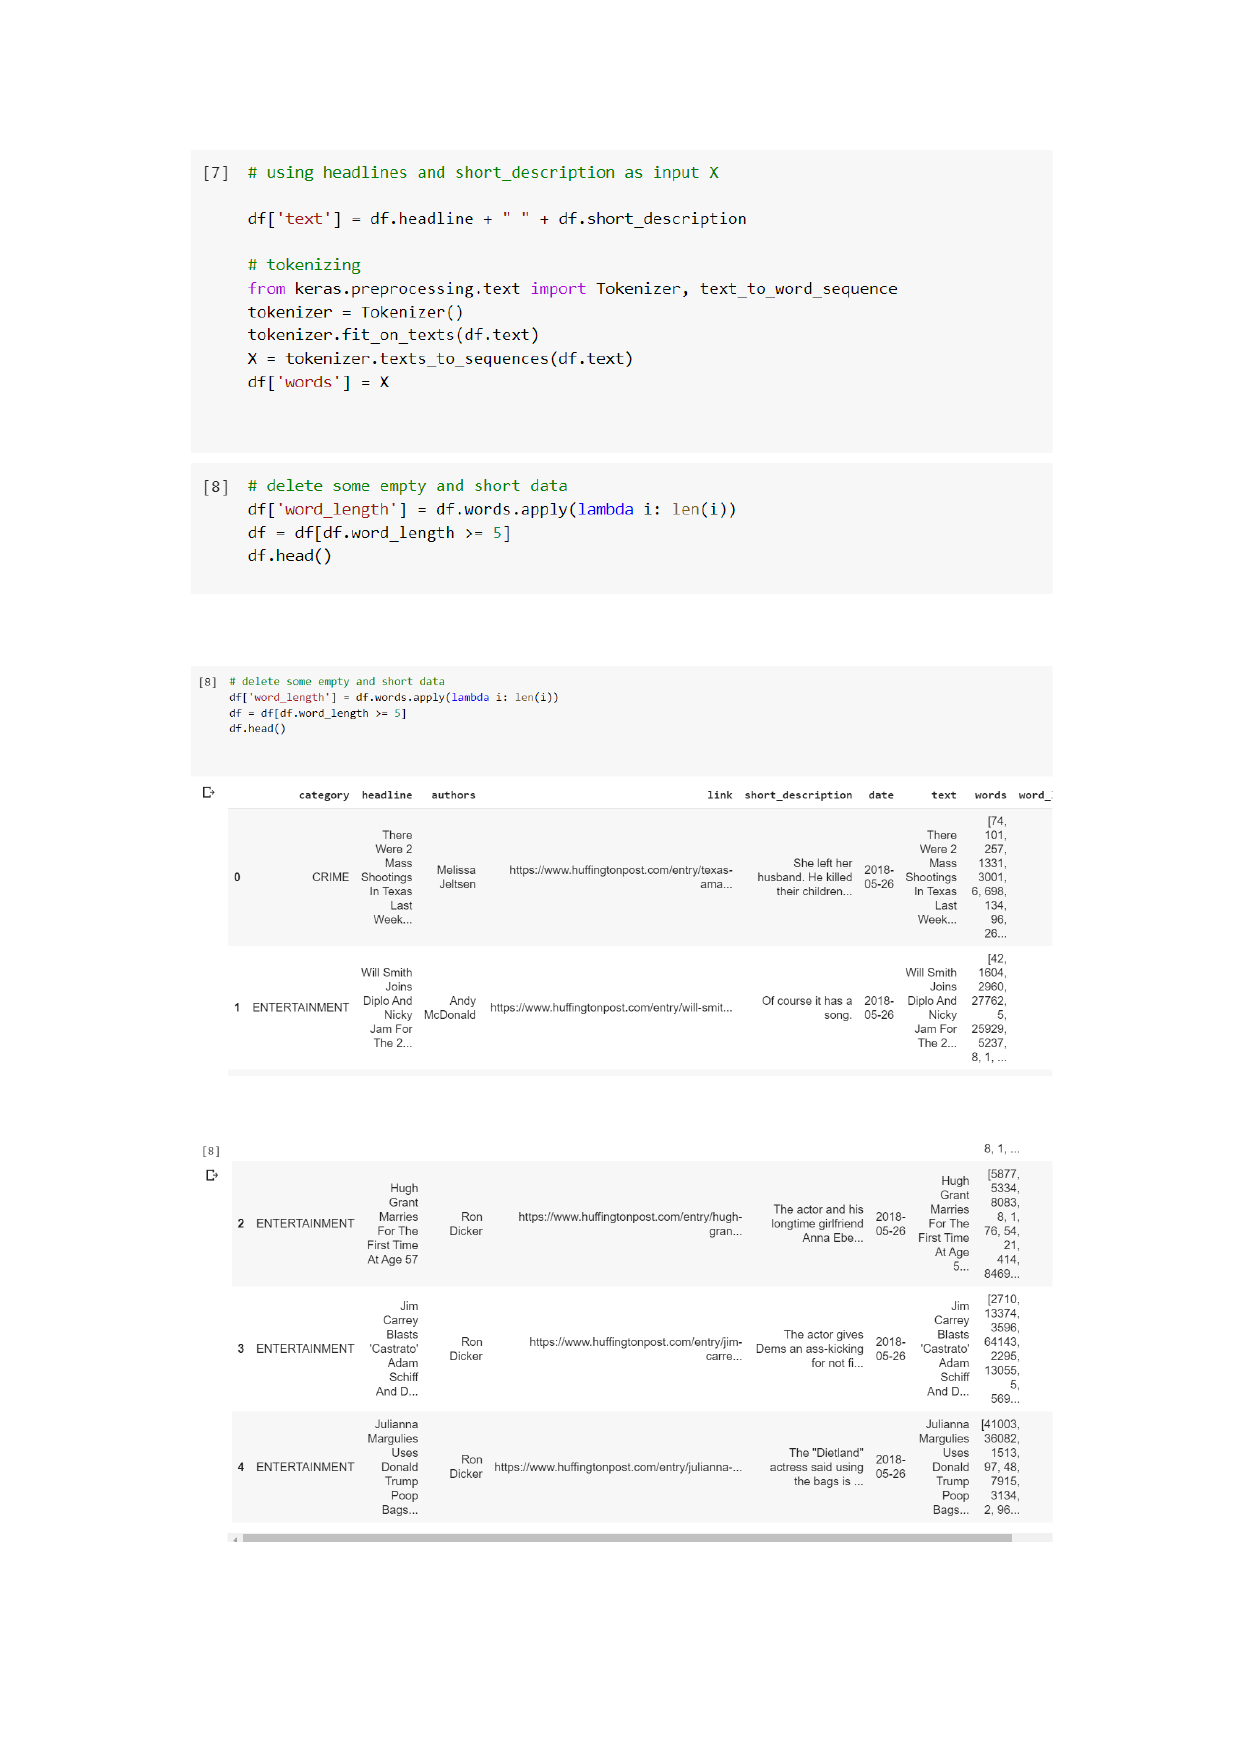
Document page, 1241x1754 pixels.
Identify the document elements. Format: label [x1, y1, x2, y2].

picture [187, 150, 1053, 594]
picture [187, 662, 1053, 1076]
picture [187, 1143, 1053, 1542]
